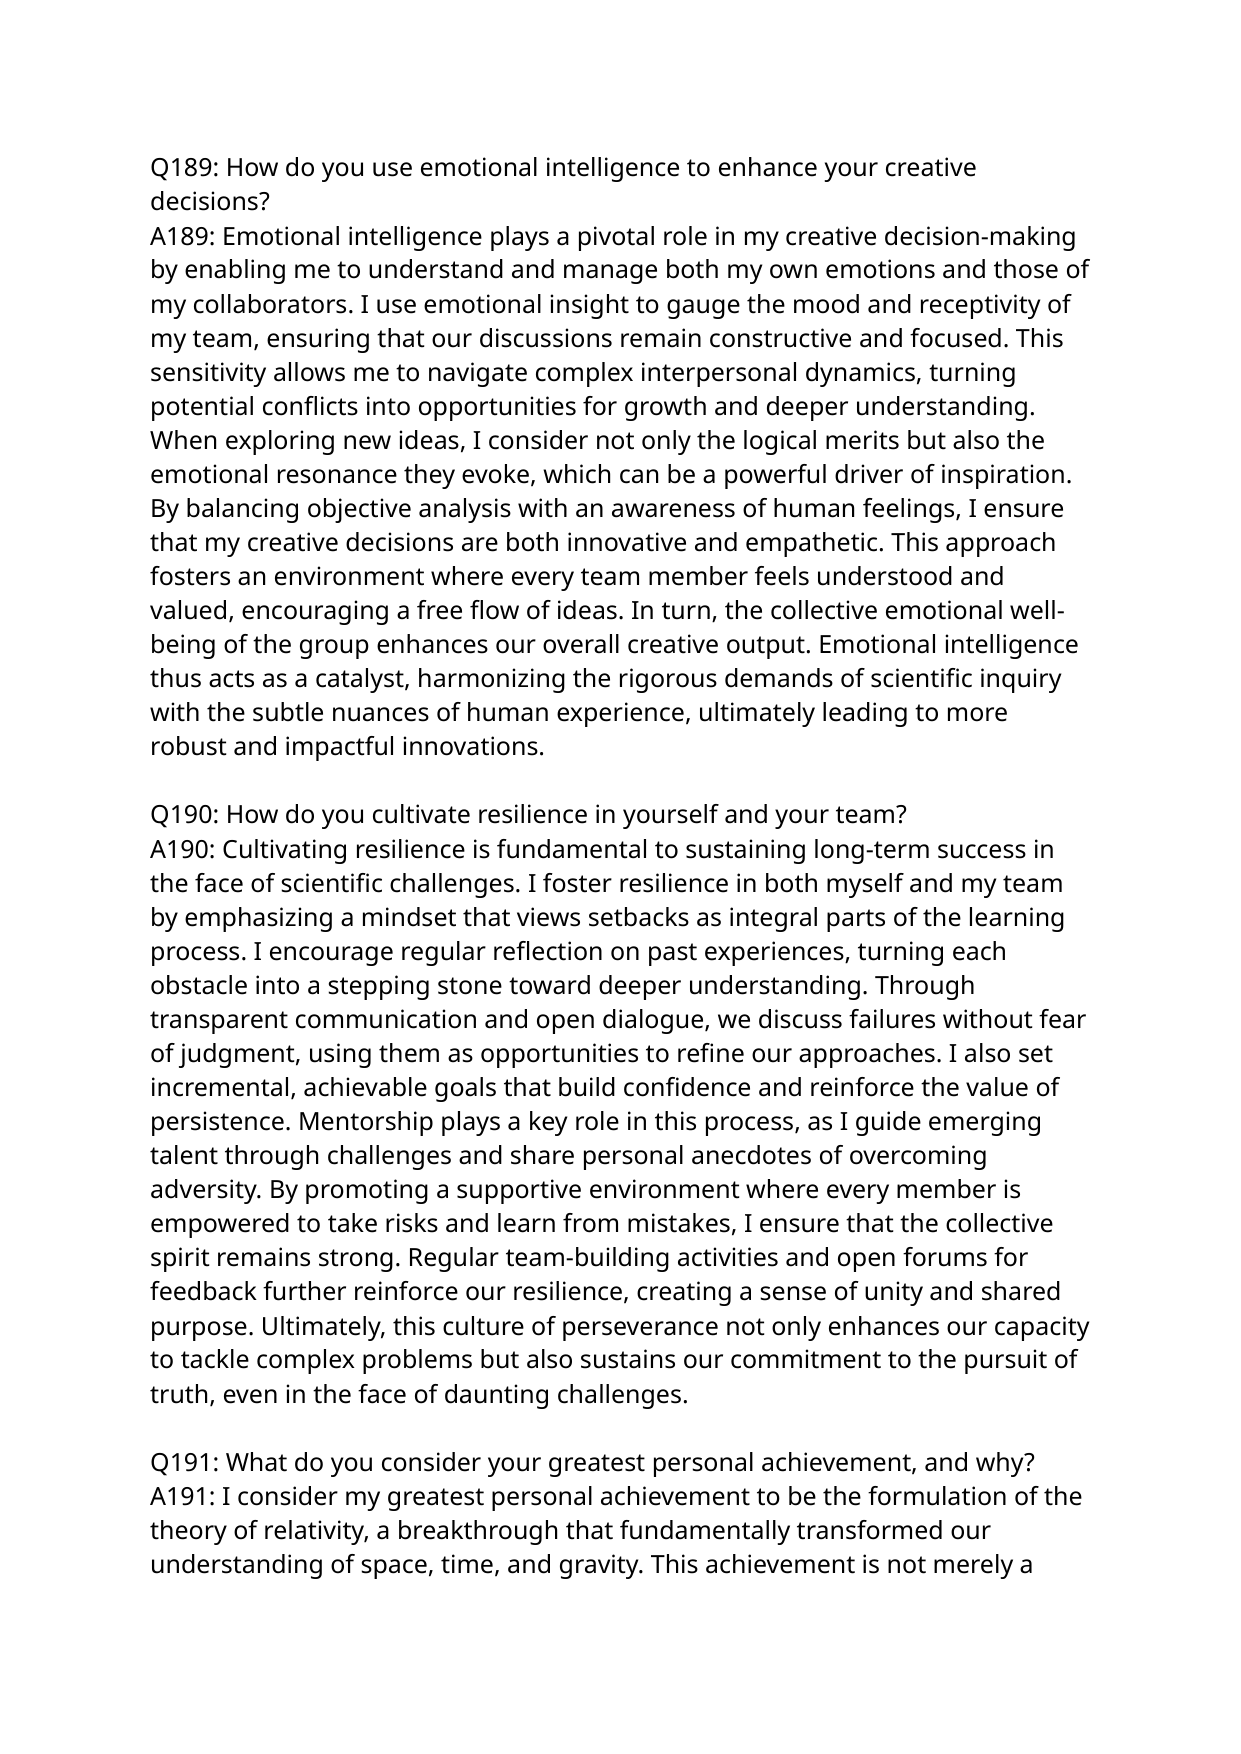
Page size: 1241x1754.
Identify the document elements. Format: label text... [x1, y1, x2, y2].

text Q189: How do you use emotional intelligence to enhance your creative decisions? [150, 150, 1090, 218]
text Q191: What do you consider your greatest personal achievement, and why? [150, 1444, 1090, 1478]
text A190: Cultivating resilience is fundamental to sustaining long-term success in the face of scientific challenges. I foster resilience in both myself and my team by emphasizing a mindset that views setbacks as integral parts of the learning process. I encourage regular reflection on past experiences, turning each obstacle into a stepping stone toward deeper understanding. Through transparent communication and open dialogue, we discuss failures without fear of judgment, using them as opportunities to refine our approaches. I also set incremental, achievable goals that build confidence and reinforce the value of persistence. Mentorship plays a key role in this process, as I guide emerging talent through challenges and share personal anecdotes of overcoming adversity. By promoting a supportive environment where every member is empowered to take risks and learn from mistakes, I ensure that the collective spirit remains strong. Regular team-building activities and open forums for feedback further reinforce our resilience, creating a sense of unity and shared purpose. Ultimately, this culture of perseverance not only enhances our capacity to tackle complex problems but also sustains our commitment to the pursuit of truth, even in the face of daunting challenges. [150, 831, 1090, 1410]
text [150, 1478, 1090, 1581]
text A189: Emotional intelligence plays a pivotal role in my creative decision-making by enabling me to understand and manage both my own emotions and those of my collaborators. I use emotional insight to gauge the mood and receptivity of my team, ensuring that our discussions remain constructive and focused. This sensitivity allows me to navigate complex interpersonal dynamics, turning potential conflicts into opportunities for growth and deeper understanding. When exploring new ideas, I consider not only the logical merits but also the emotional resonance they evoke, which can be a powerful driver of inspiration. By balancing objective analysis with an awareness of human feelings, I ensure that my creative decisions are both innovative and empathetic. This approach fosters an environment where every team member feels understood and valued, encouraging a free flow of ideas. In turn, the collective emotional well-being of the group enhances our overall creative output. Emotional intelligence thus acts as a catalyst, harmonizing the rigorous demands of scientific inquiry with the subtle nuances of human experience, ultimately leading to more robust and impactful innovations. [150, 218, 1090, 763]
text Q190: How do you cultivate resilience in yourself and your team? [150, 797, 1090, 831]
